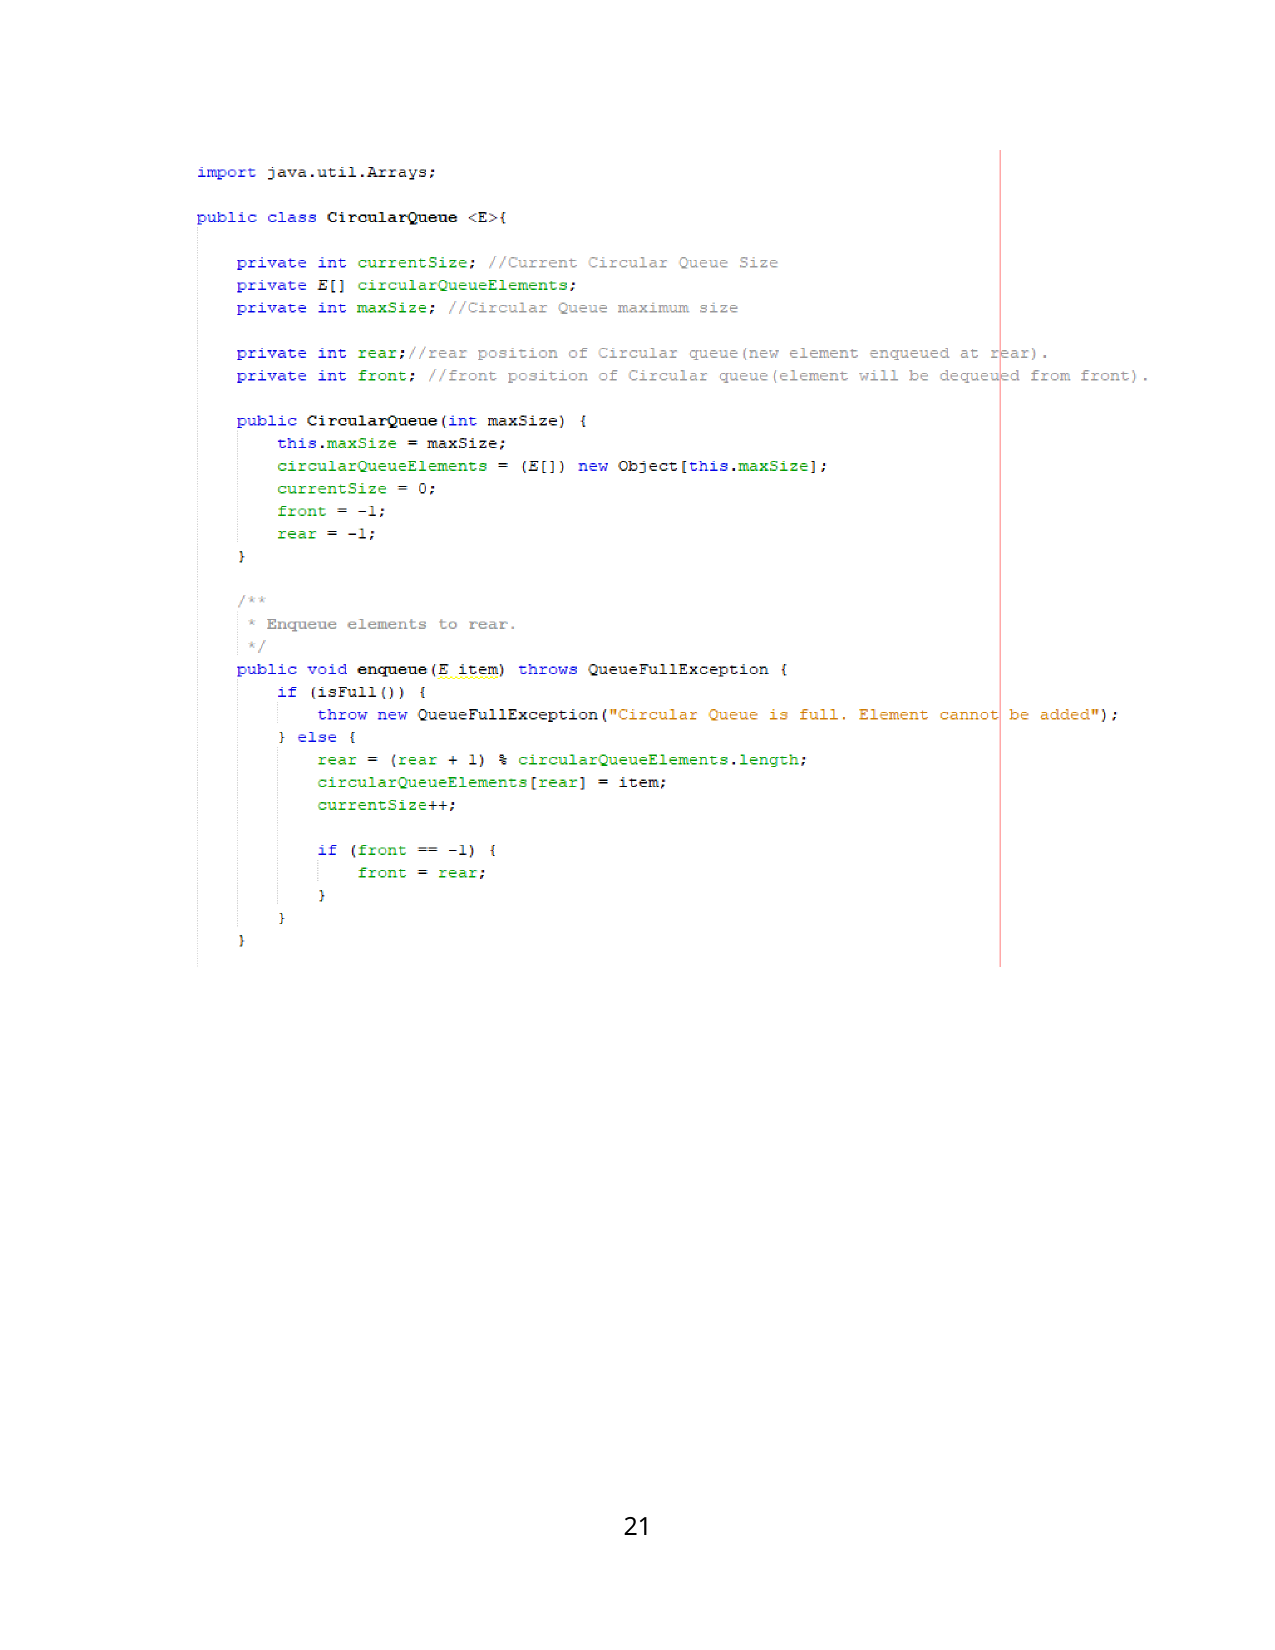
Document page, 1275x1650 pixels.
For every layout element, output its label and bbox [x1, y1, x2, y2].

picture [187, 150, 1163, 967]
